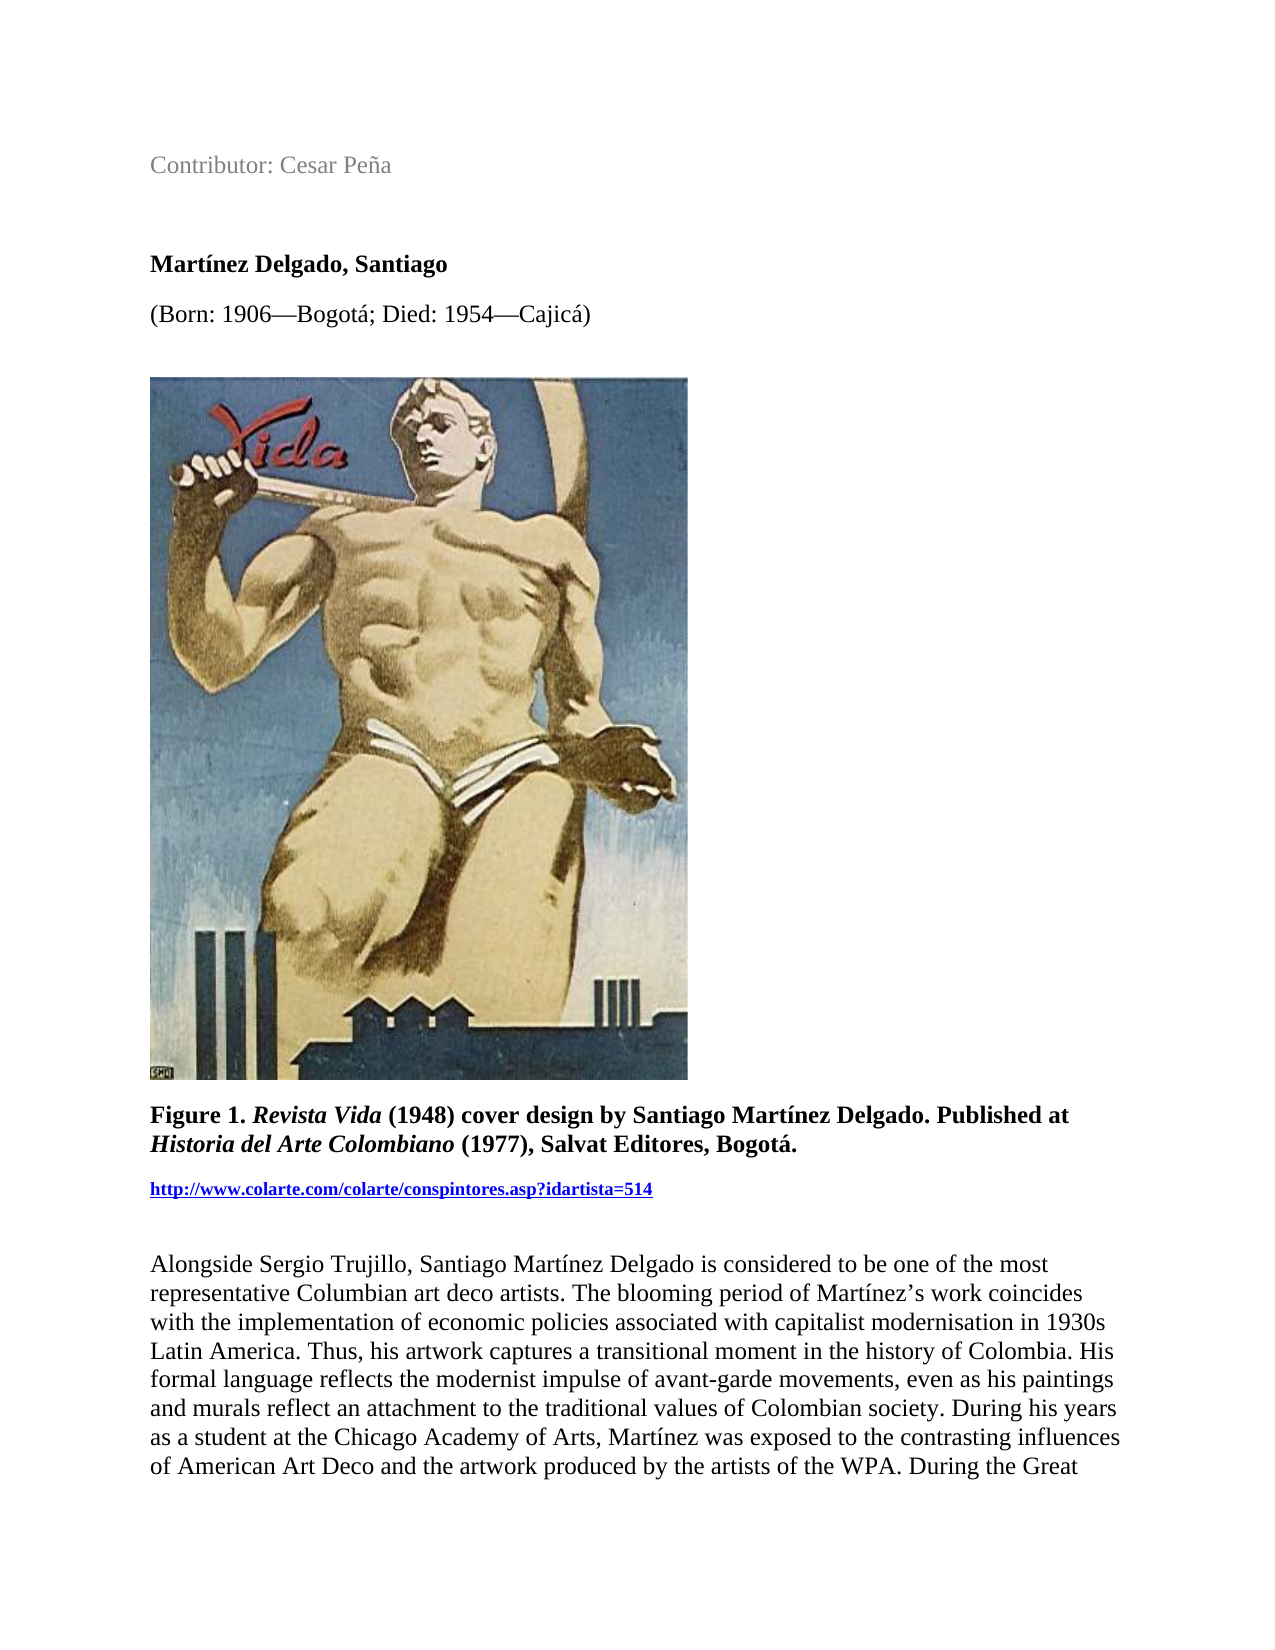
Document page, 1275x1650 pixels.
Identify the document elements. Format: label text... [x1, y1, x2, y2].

picture [150, 377, 688, 1080]
text Contributor: Cesar Peña [150, 150, 1125, 179]
text Martínez Delgado, Santiago [150, 249, 1125, 278]
text http://www.colarte.com/colarte/conspintores.asp?idartista=514 [150, 1178, 1125, 1200]
text (Born: 1906—Bogotá; Died: 1954—Cajicá) [150, 299, 1125, 327]
text Figure 1. Revista Vida (1948) cover design by Santiago Martínez Delgado. Published at Historia del Arte Colombiano (1977), Salvat Editores, Bogotá. [150, 1100, 1125, 1157]
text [150, 1249, 1125, 1479]
